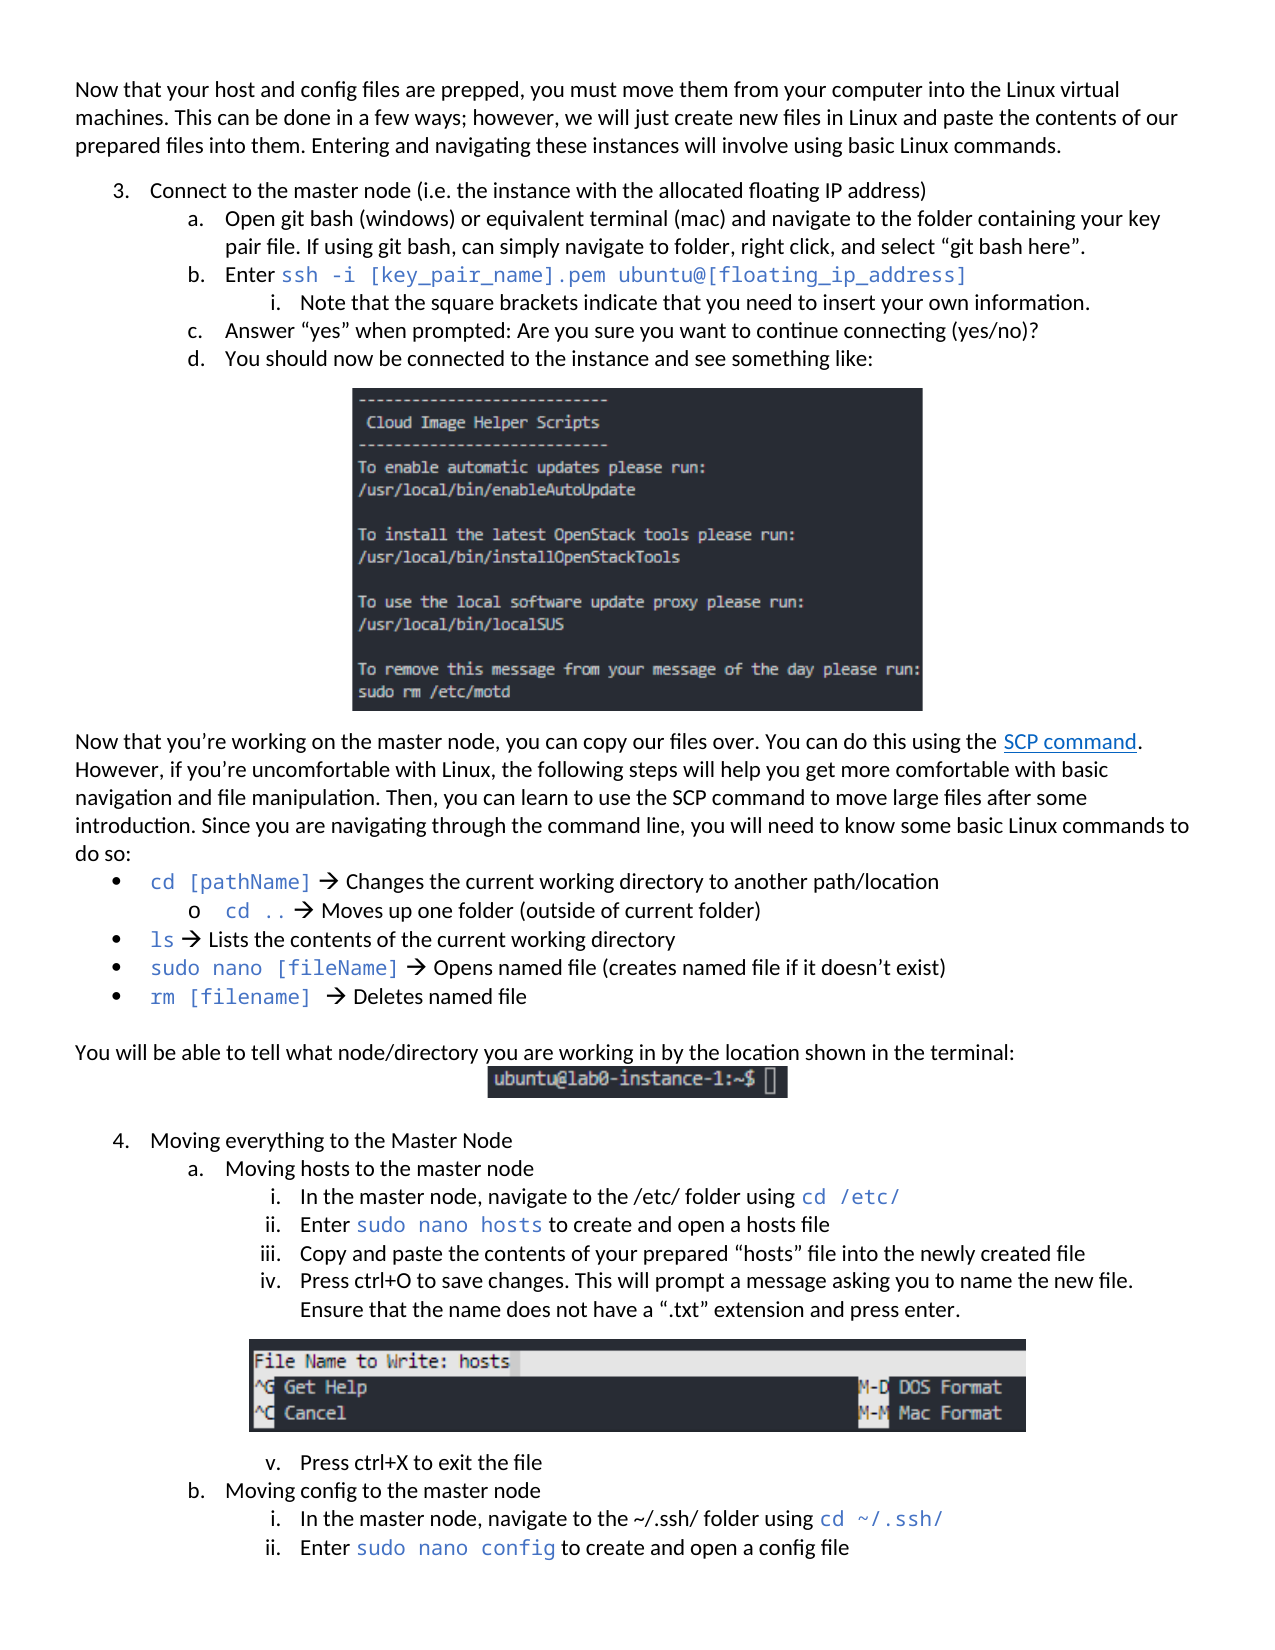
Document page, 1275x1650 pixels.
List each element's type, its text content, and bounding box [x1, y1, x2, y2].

list Moving hosts to the master node [187, 1154, 1200, 1182]
list cd [pathName] Changes the current working directory to another path/location [112, 867, 1200, 896]
list In the master node, navigate to the /etc/ folder using cd /etc/ [281, 1182, 1200, 1210]
list In the master node, navigate to the ~/.ssh/ folder using cd ~/.ssh/ [281, 1504, 1200, 1533]
list Connect to the master node (i.e. the instance with the allocated floating IP address) [112, 176, 1200, 204]
list You should now be connected to the instance and see something like: [187, 344, 1200, 372]
text Now that you’re working on the master node, you can copy our files over. You can do this using the SCP command. However, if you’re uncomfortable with Linux, the following steps will help you get more comfortable with basic navigation and file manipulation. Then, you can learn to use the SCP command to move large files after some introduction. Since you are navigating through the command line, you will need to know some basic Linux commands to do so: [75, 727, 1200, 867]
list ls Lists the contents of the current working directory [112, 925, 1200, 953]
list Copy and paste the contents of your prepared “hosts” file into the newly created file [281, 1239, 1200, 1267]
list Enter sudo nano config to create and open a config file [281, 1533, 1200, 1561]
text Now that your host and config files are prepped, you must move them from your computer into the Linux virtual machines. This can be done in a few ways; however, we will just create new files in Linux and paste the contents of our prepared files into them. Entering and navigating these instances will involve using basic Linux commands. [75, 75, 1200, 159]
list Moving config to the master node [187, 1476, 1200, 1504]
picture [352, 388, 923, 711]
text You will be able to tell what node/directory you are working in by the location shown in the terminal: [75, 1038, 1200, 1066]
list Enter ssh -i [key_pair_name].pem ubuntu@[floating_ip_address] [187, 260, 1200, 288]
picture [487, 1066, 788, 1098]
list Press ctrl+X to exit the file [281, 1448, 1200, 1476]
list rm [filename] Deletes named file [112, 982, 1200, 1010]
list Enter sudo nano hosts to create and open a hosts file [281, 1210, 1200, 1239]
list cd .. Moves up one folder (outside of current folder) [187, 896, 1200, 925]
list Open git bash (windows) or equivalent terminal (mac) and navigate to the folder containing your key pair file. If using git bash, can simply navigate to folder, right click, and select “git bash here”. [187, 204, 1200, 260]
list Note that the square brackets indicate that you need to insert your own information. [281, 288, 1200, 316]
list Moving everything to the Master Node [112, 1126, 1200, 1154]
list sudo nano [fileName] Opens named file (creates named file if it doesn’t exist) [112, 953, 1200, 982]
list Answer “yes” when prompted: Are you sure you want to continue connecting (yes/no)? [187, 316, 1200, 344]
picture [249, 1339, 1026, 1432]
